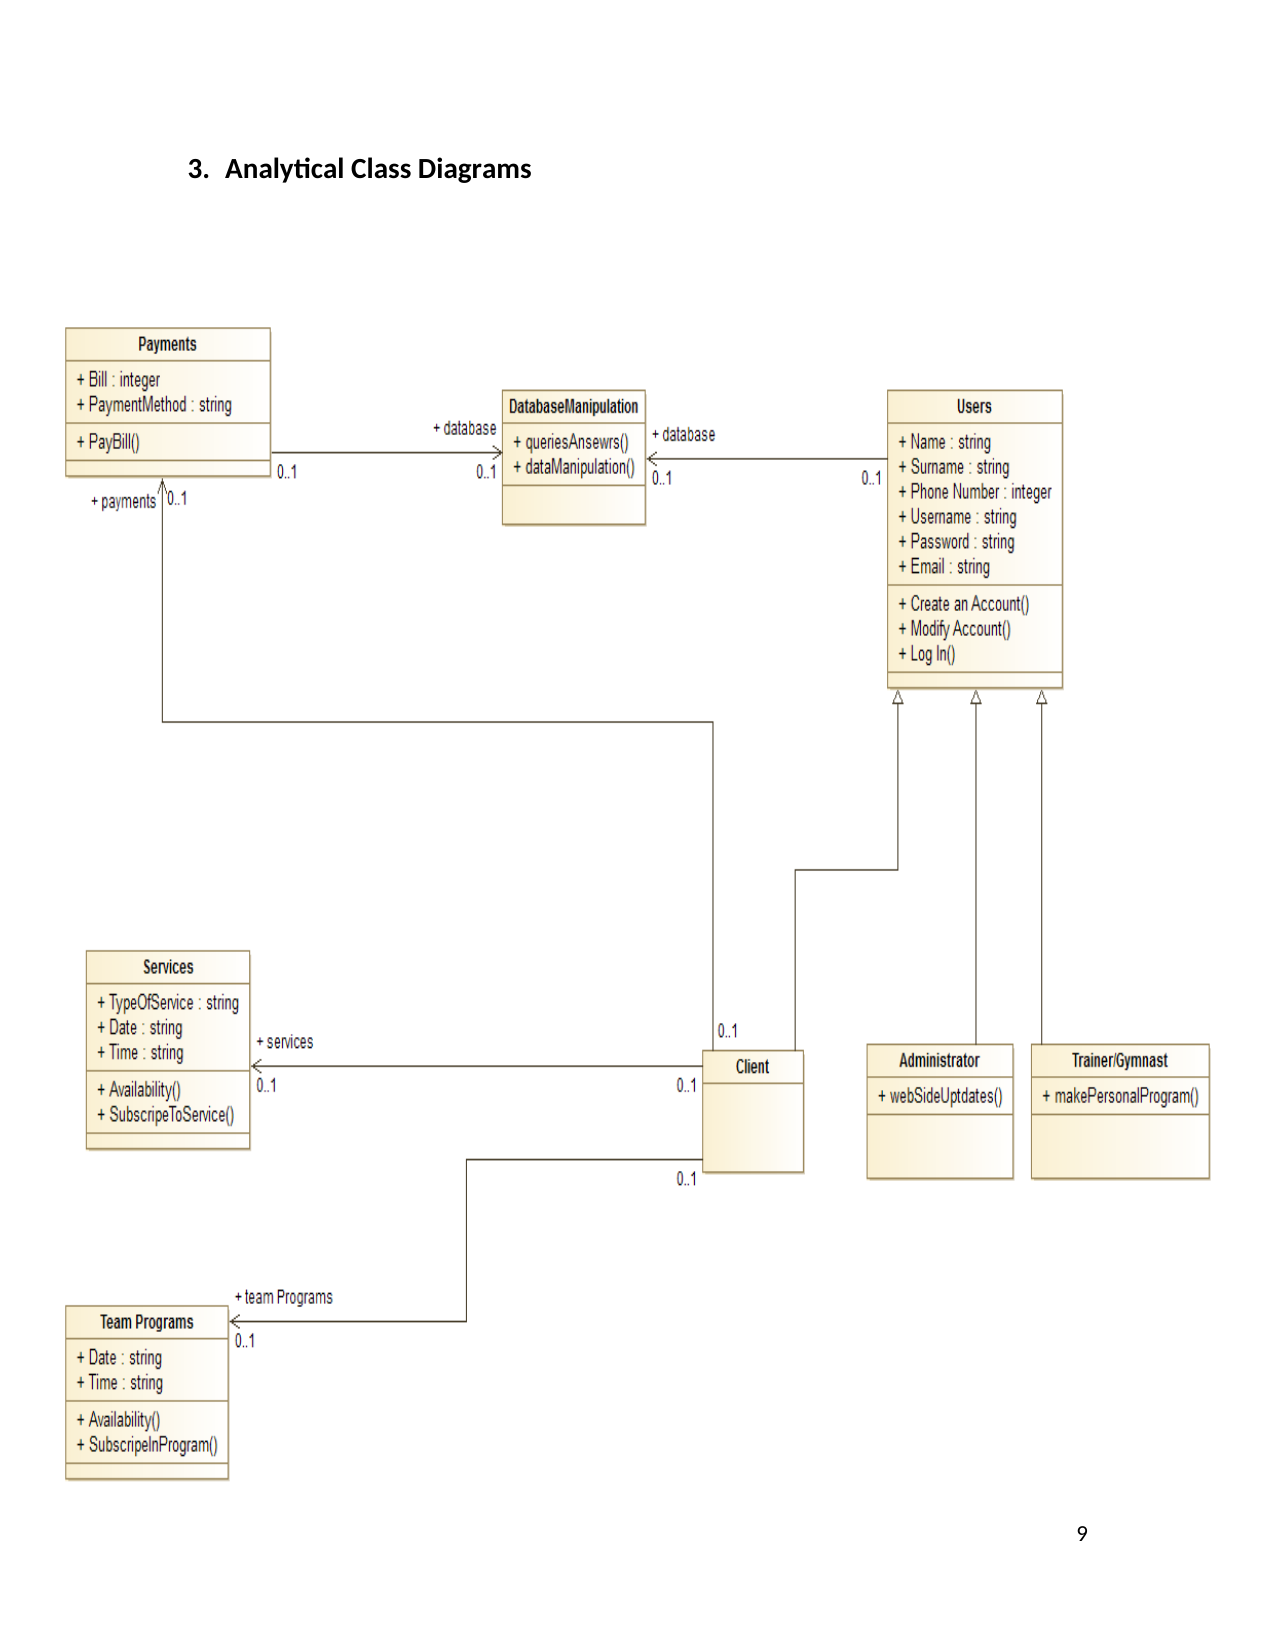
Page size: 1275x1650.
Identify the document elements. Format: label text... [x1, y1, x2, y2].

picture [55, 312, 1216, 1493]
subtitle Analytical Class Diagrams [187, 150, 1087, 186]
